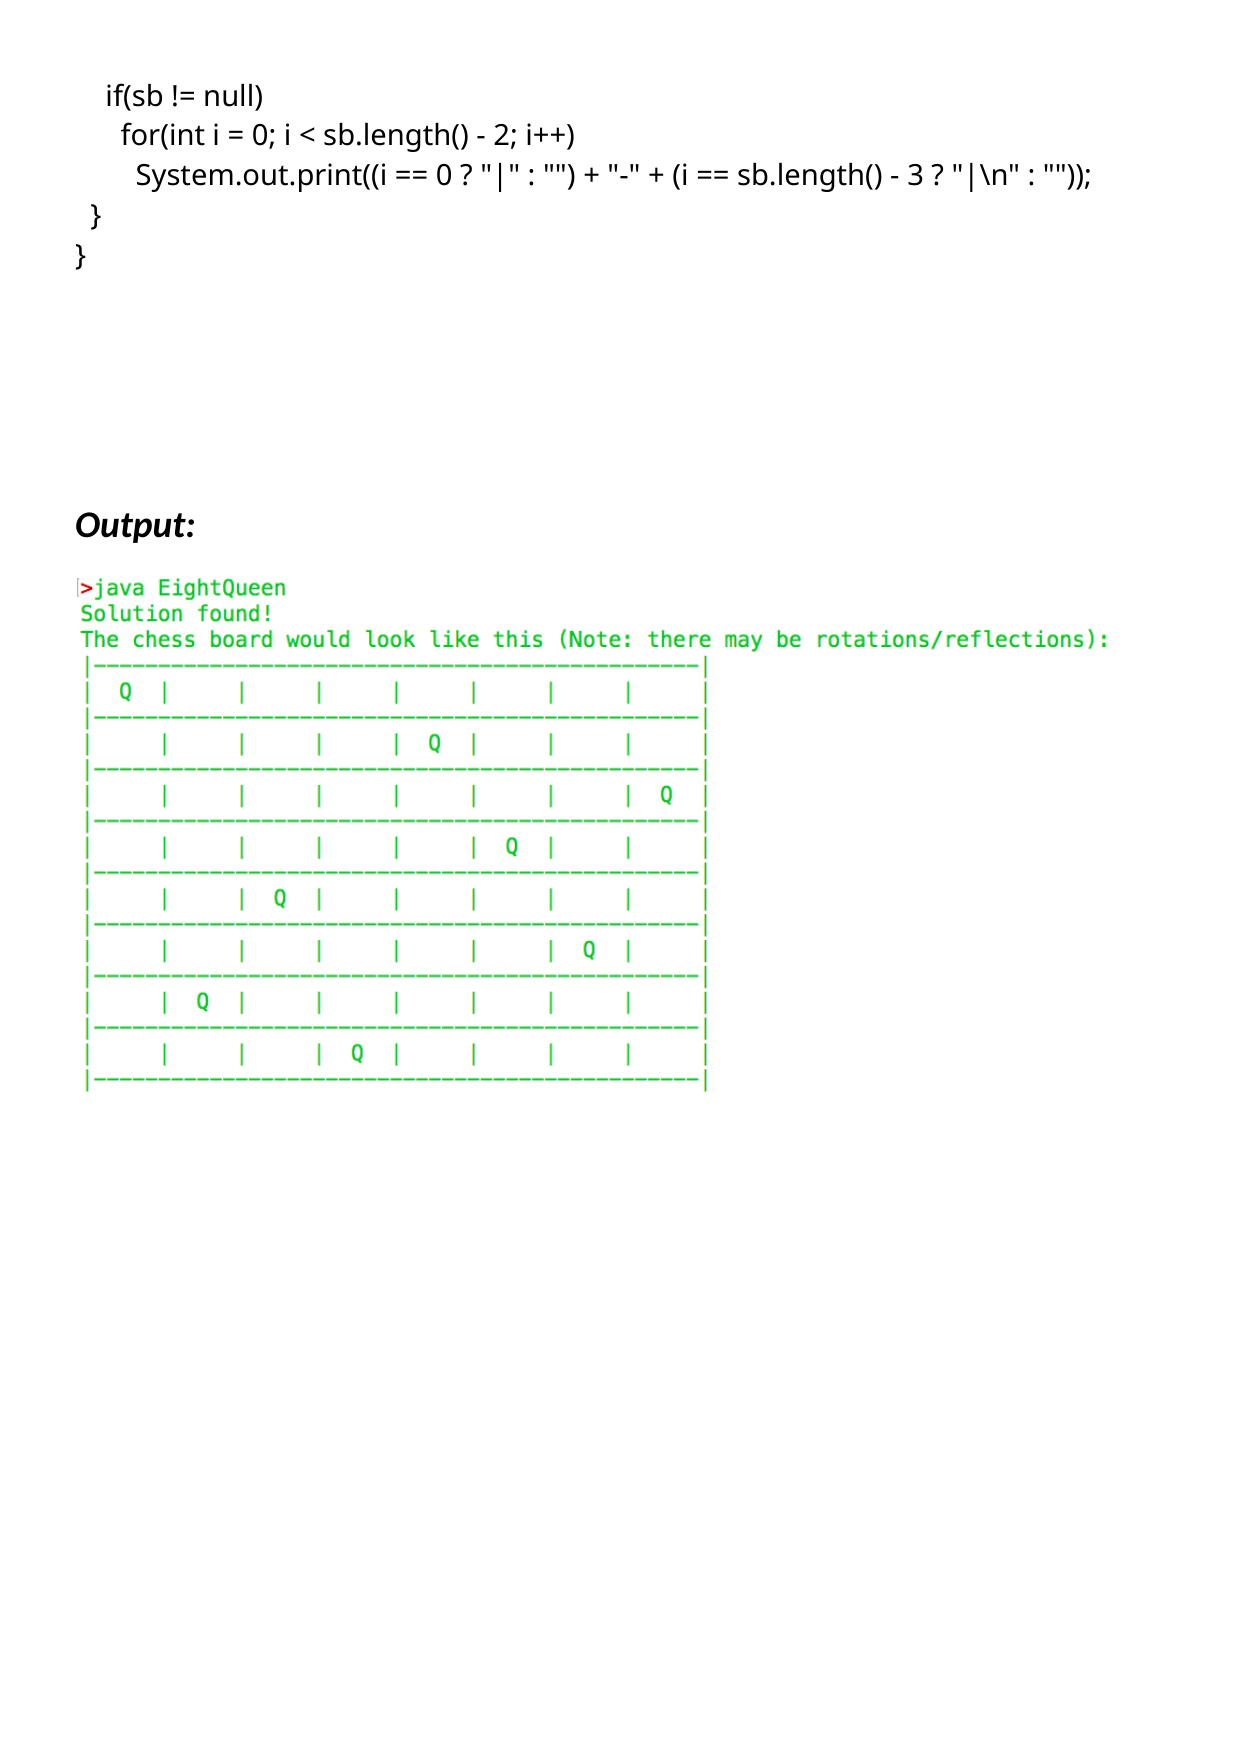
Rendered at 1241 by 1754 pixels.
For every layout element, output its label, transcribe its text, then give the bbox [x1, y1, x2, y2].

text Output: [75, 501, 1165, 547]
text } [75, 194, 1165, 234]
text for(int i = 0; i < sb.length() - 2; i++) [75, 115, 1165, 154]
text System.out.print((i == 0 ? "|" : "") + "-" + (i == sb.length() - 3 ? "|\n" : "")); [75, 154, 1165, 194]
text } [75, 234, 1165, 273]
picture [75, 576, 1115, 1094]
text if(sb != null) [75, 75, 1165, 115]
